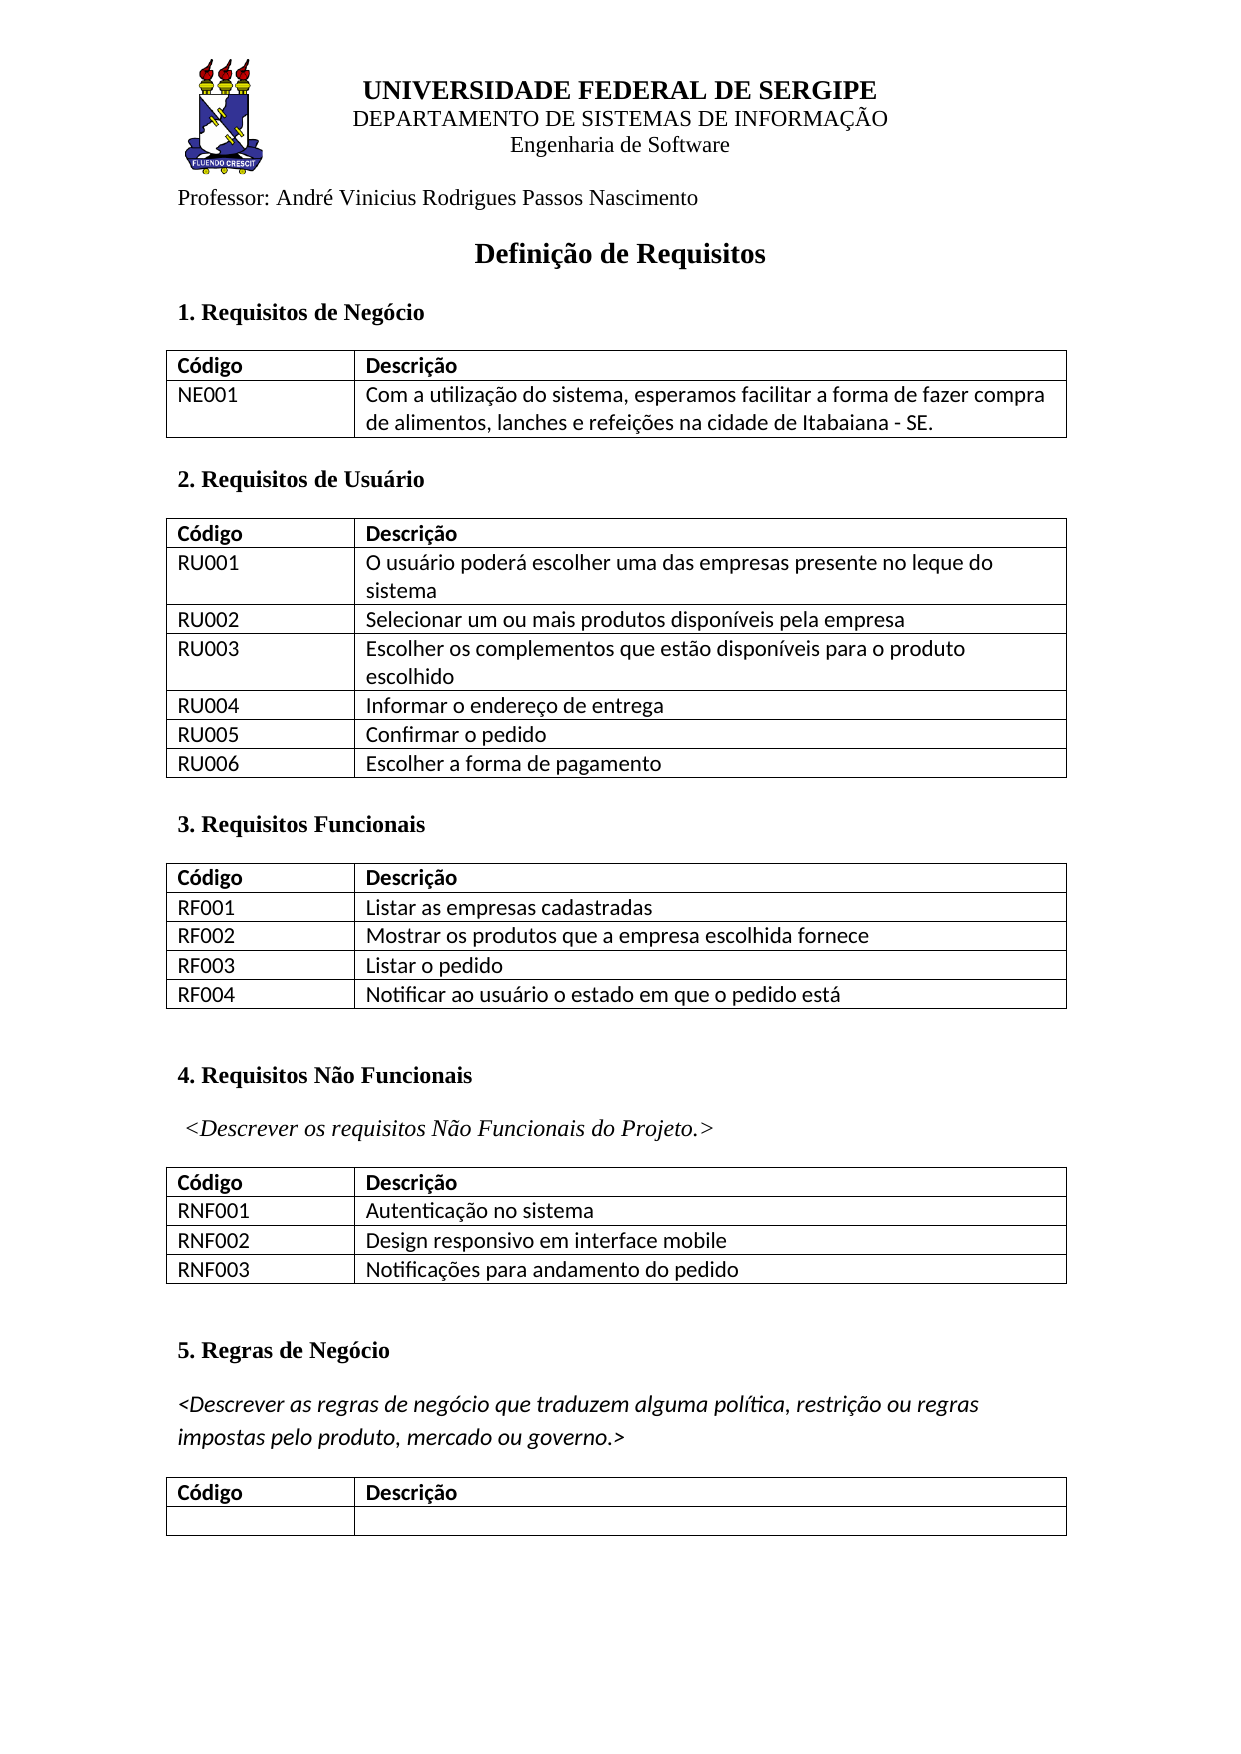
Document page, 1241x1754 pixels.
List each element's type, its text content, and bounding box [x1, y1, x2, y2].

text 2. Requisitos de Usuário [177, 465, 1063, 493]
table_header Código [167, 864, 354, 892]
table_cell [355, 1507, 1066, 1535]
table_header Código [167, 351, 354, 379]
table_cell O usuário poderá escolher uma das empresas presente no leque do sistema [355, 548, 1066, 604]
table_header Descrição [355, 1478, 1066, 1506]
table_cell RU005 [167, 720, 354, 748]
table_cell Escolher a forma de pagamento [355, 749, 1066, 777]
table_cell Escolher os complementos que estão disponíveis para o produto escolhido [355, 634, 1066, 690]
table_header Código [167, 519, 354, 547]
text <Descrever os requisitos Não Funcionais do Projeto.> [177, 1114, 1063, 1141]
table_header Descrição [355, 351, 1066, 379]
table_header Código [167, 1168, 354, 1196]
table_cell RNF001 [167, 1197, 354, 1225]
table_header Descrição [355, 519, 1066, 547]
table_cell NE001 [167, 381, 354, 437]
table_cell RF004 [167, 980, 354, 1008]
table_cell Notificar ao usuário o estado em que o pedido está [355, 980, 1066, 1008]
table_cell Confirmar o pedido [355, 720, 1066, 748]
table_cell Informar o endereço de entrega [355, 691, 1066, 719]
table_header Código [167, 1478, 354, 1506]
table_cell [167, 1507, 354, 1535]
table_cell RU004 [167, 691, 354, 719]
text <Descrever as regras de negócio que traduzem alguma política, restrição ou regras impostas pelo produto, mercado ou governo.> [177, 1389, 1063, 1452]
text 1. Requisitos de Negócio [177, 298, 1063, 325]
table_cell Listar o pedido [355, 951, 1066, 979]
text 3. Requisitos Funcionais [177, 810, 1063, 838]
table_cell Selecionar um ou mais produtos disponíveis pela empresa [355, 605, 1066, 633]
text 5. Regras de Negócio [177, 1336, 1063, 1364]
table_cell Com a utilização do sistema, esperamos facilitar a forma de fazer compra de alimentos, lanches e refeições na cidade de Itabaiana - SE. [355, 381, 1066, 437]
table_cell RF003 [167, 951, 354, 979]
picture [184, 57, 263, 172]
table_cell RF001 [167, 893, 354, 921]
text 4. Requisitos Não Funcionais [177, 1061, 1063, 1089]
table_cell RU003 [167, 634, 354, 690]
table_cell RF002 [167, 922, 354, 950]
table_cell Notificações para andamento do pedido [355, 1255, 1066, 1283]
table_cell RU006 [167, 749, 354, 777]
table_cell RU001 [167, 548, 354, 604]
table_cell Mostrar os produtos que a empresa escolhida fornece [355, 922, 1066, 950]
table_cell Design responsivo em interface mobile [355, 1226, 1066, 1254]
table_cell Autenticação no sistema [355, 1197, 1066, 1225]
table_header Descrição [355, 864, 1066, 892]
text Definição de Requisitos [177, 237, 1063, 270]
table_cell RNF002 [167, 1226, 354, 1254]
table_cell RU002 [167, 605, 354, 633]
table_cell Listar as empresas cadastradas [355, 893, 1066, 921]
table_cell RNF003 [167, 1255, 354, 1283]
table_header Descrição [355, 1168, 1066, 1196]
